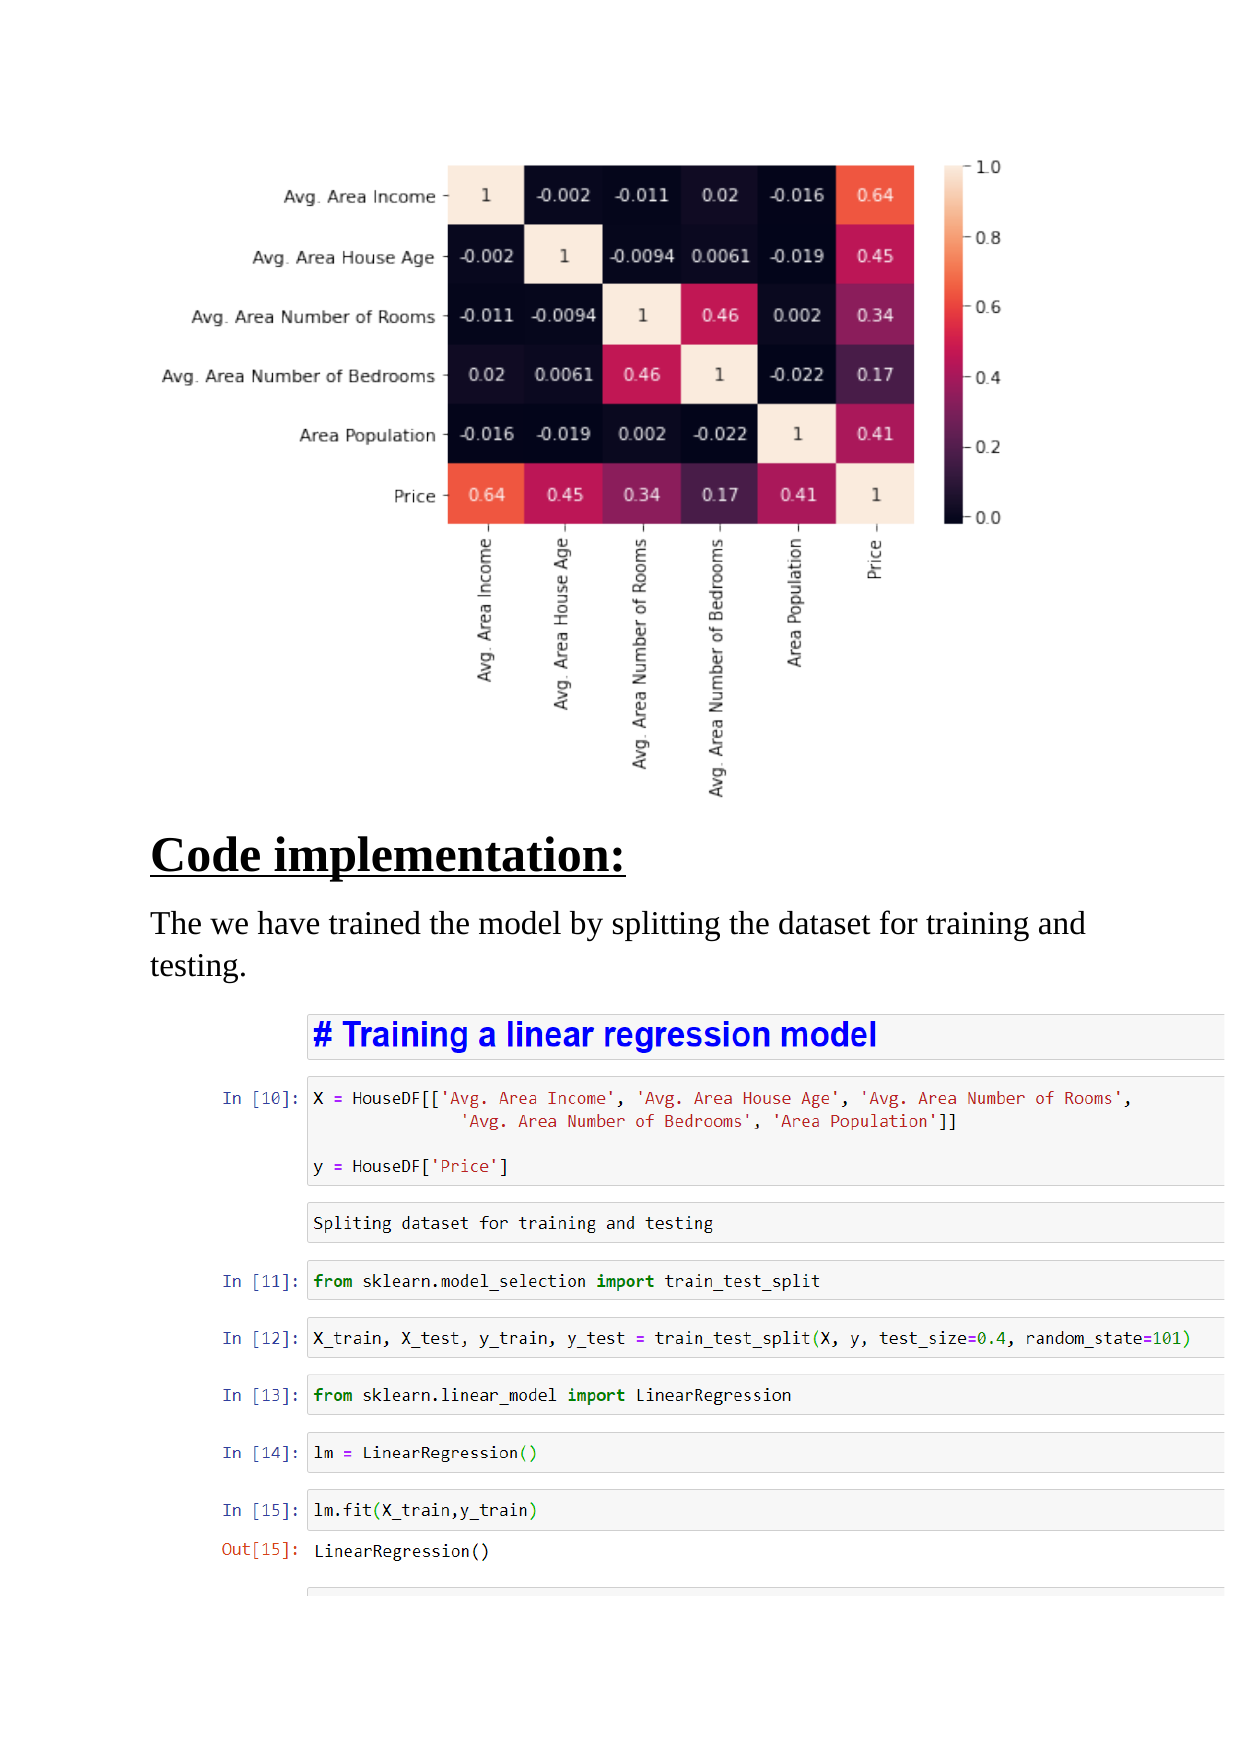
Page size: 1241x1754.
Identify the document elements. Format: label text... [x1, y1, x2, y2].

text The we have trained the model by splitting the dataset for training and testing. [150, 904, 1090, 983]
picture [150, 1003, 1225, 1596]
text Code implementation: [150, 825, 1090, 882]
picture [150, 150, 1014, 806]
